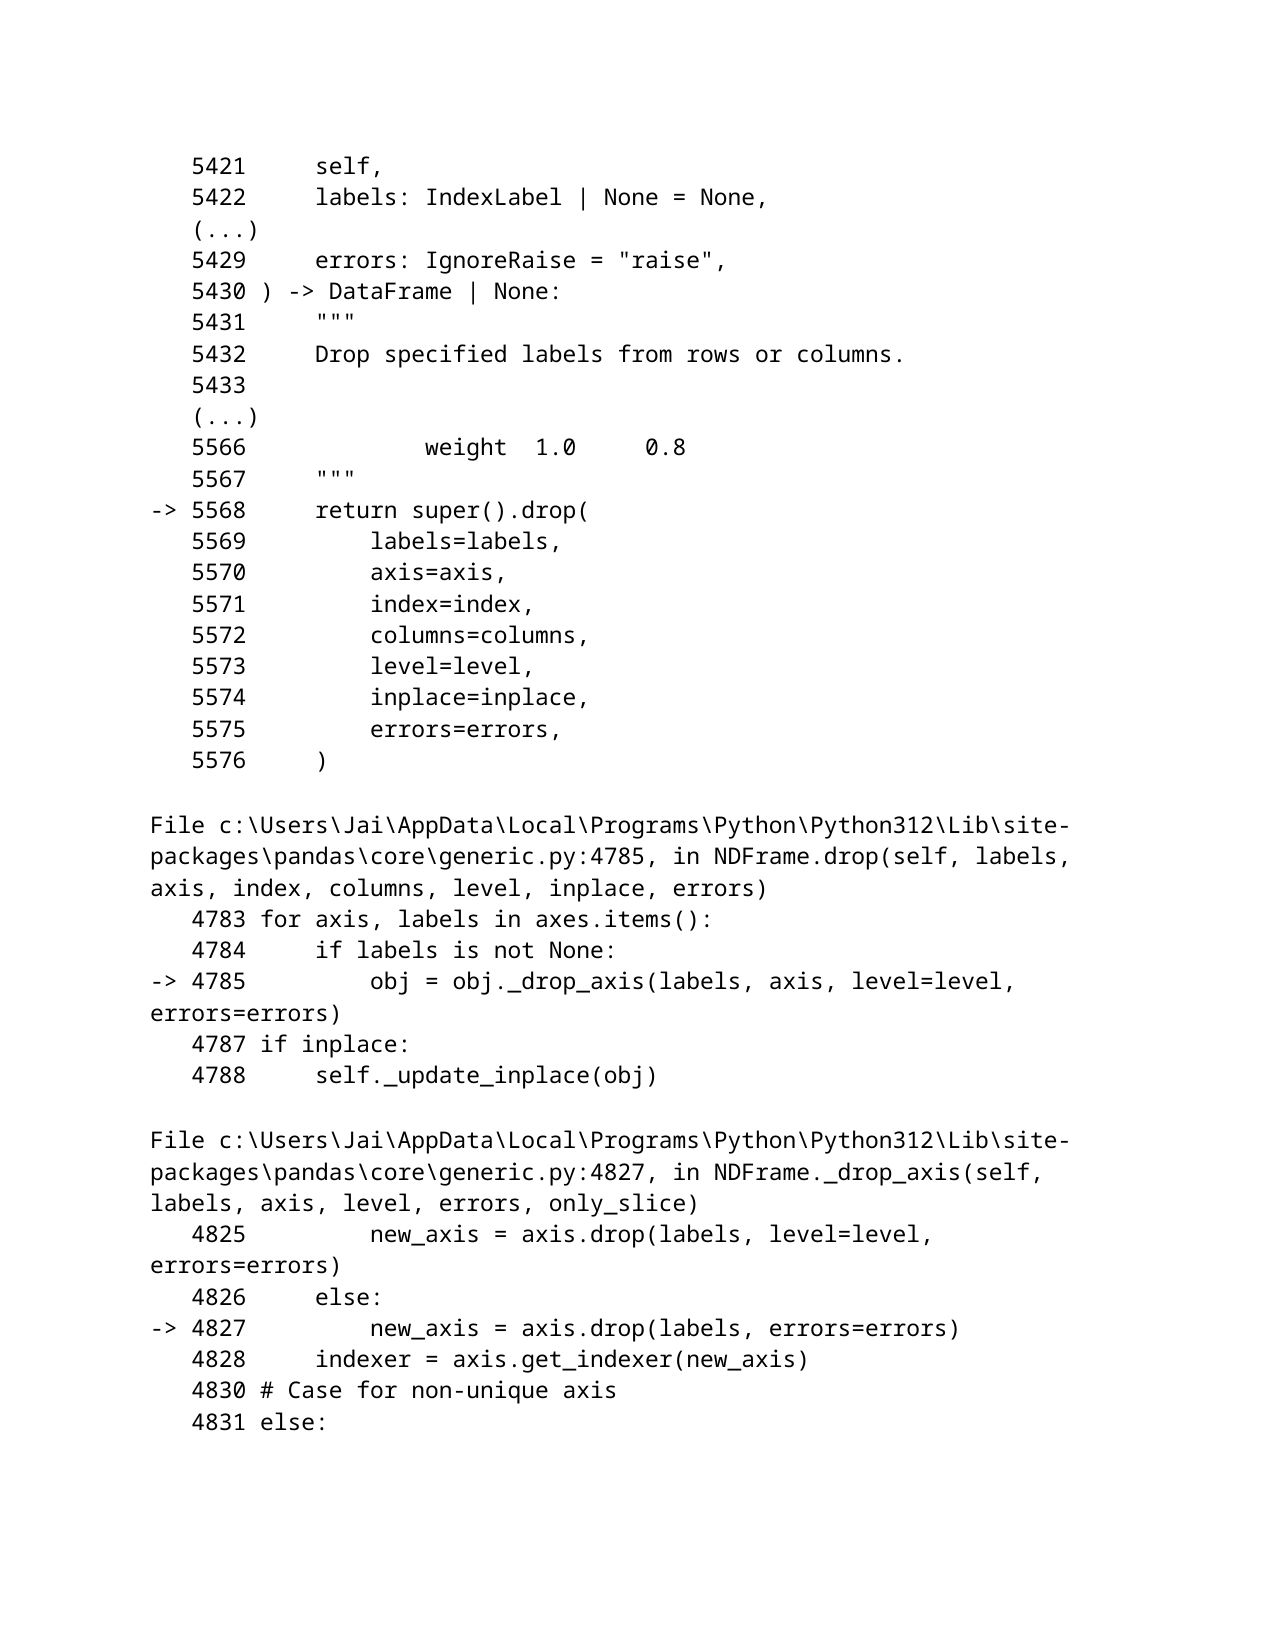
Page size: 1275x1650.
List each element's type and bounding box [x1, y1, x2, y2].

text [150, 150, 1125, 1471]
